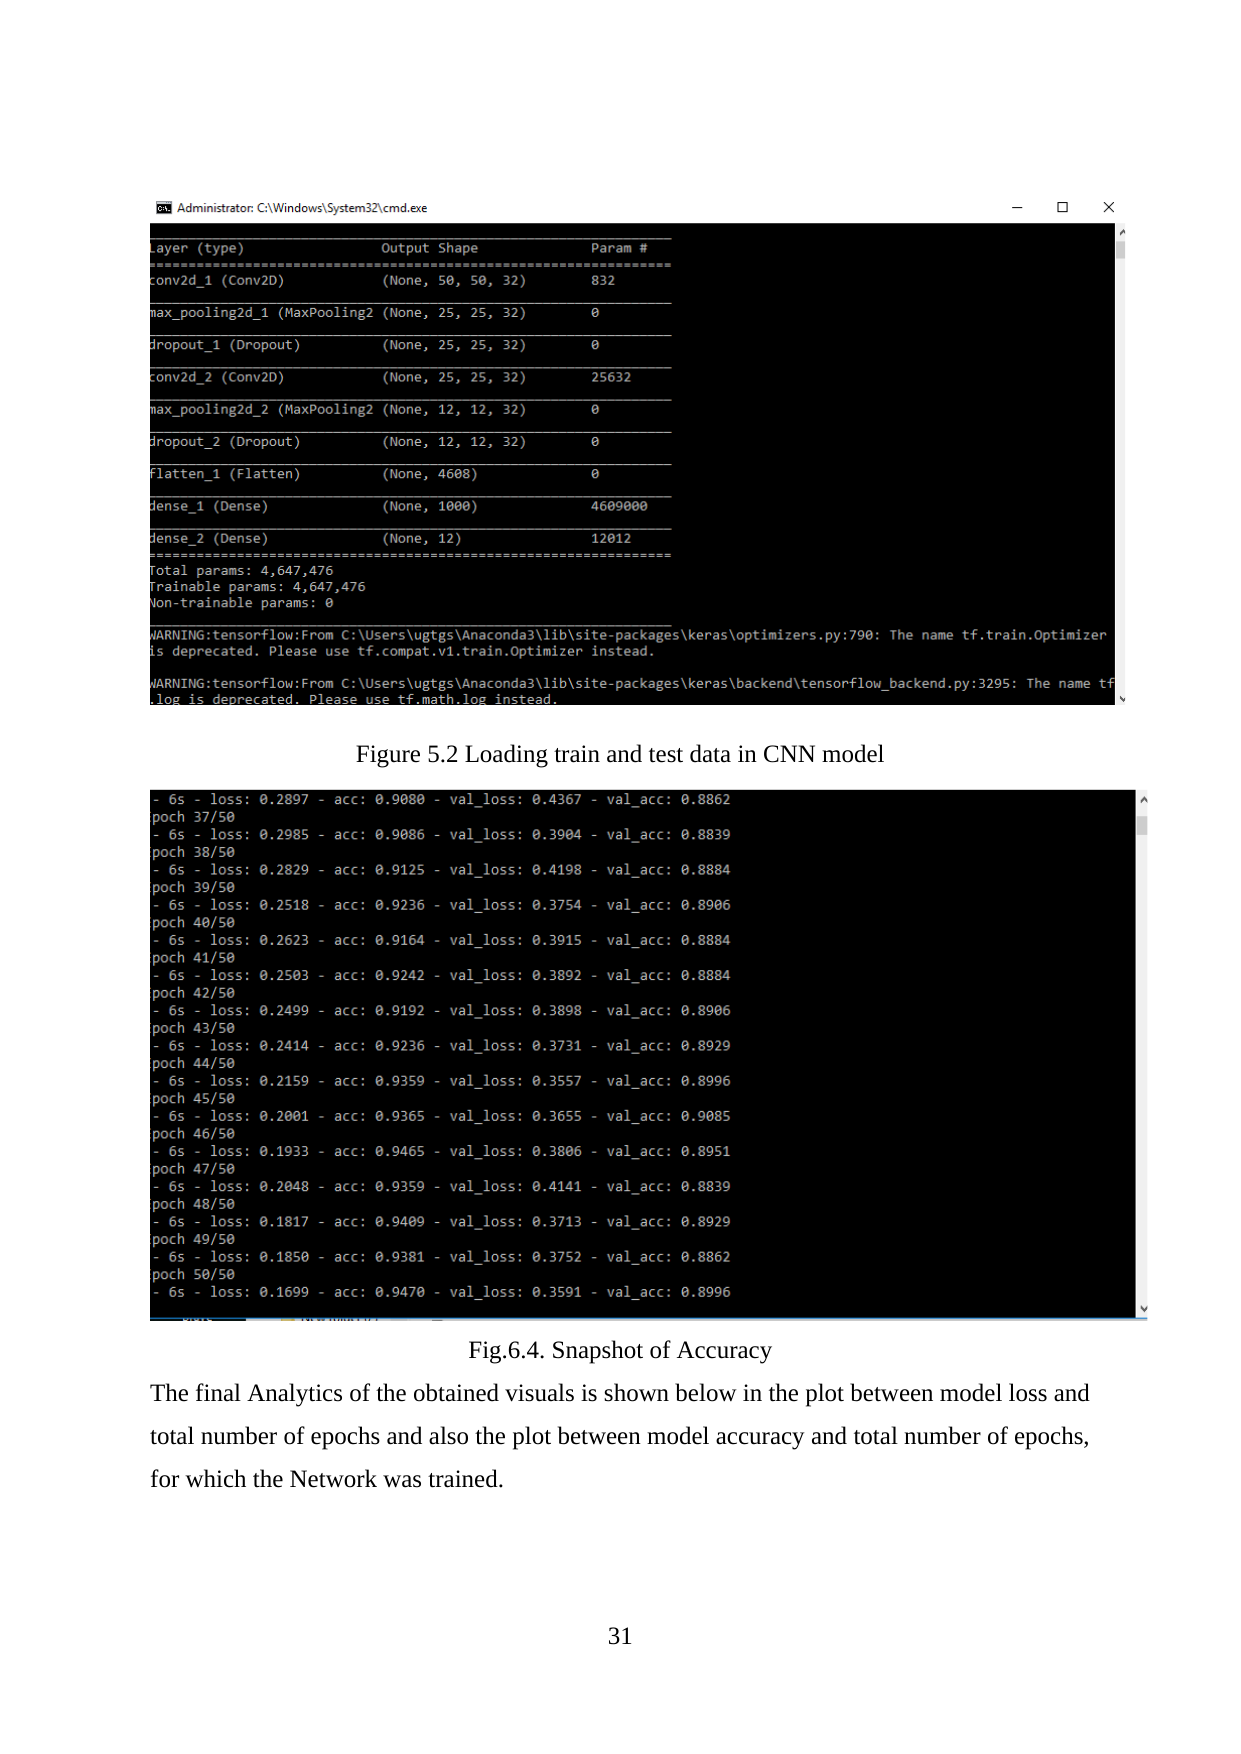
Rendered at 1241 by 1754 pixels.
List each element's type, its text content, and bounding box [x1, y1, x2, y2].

text Figure 5.2 Loading train and test data in CNN model [150, 739, 1090, 768]
text Fig.6.4. Snapshot of Accuracy [150, 1335, 1090, 1363]
picture [150, 789, 1148, 1321]
text The final Analytics of the obtained visuals is shown below in the plot between model loss and total number of epochs and also the plot between model accuracy and total number of epochs, for which the Network was trained. [150, 1378, 1090, 1493]
picture [150, 193, 1125, 705]
